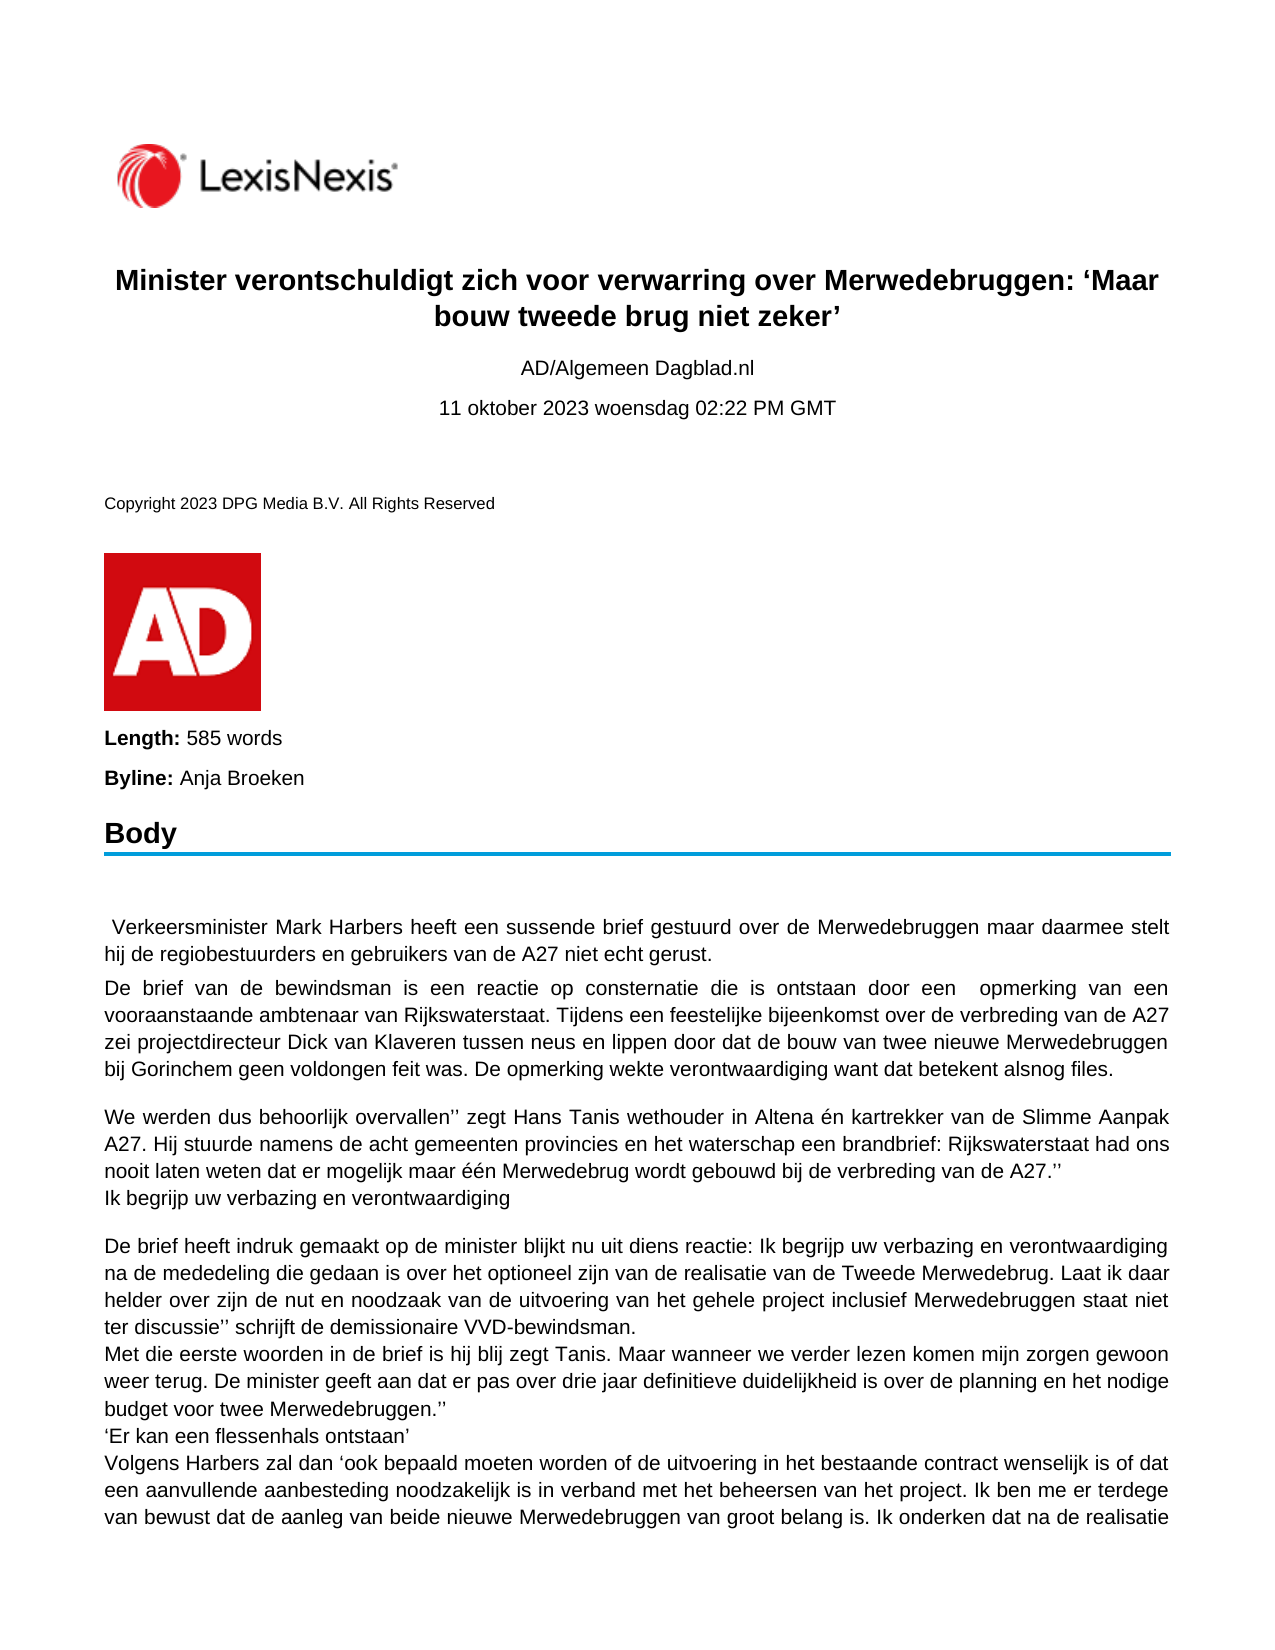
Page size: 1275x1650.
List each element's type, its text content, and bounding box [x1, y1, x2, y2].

text Length: 585 words [104, 723, 1171, 750]
text Body [104, 814, 1171, 850]
text We werden dus behoorlijk overvallen’’ zegt Hans Tanis wethouder in Altena én kartrekker van de Slimme Aanpak A27. Hij stuurde namens de acht gemeenten provincies en het waterschap een brandbrief: Rijkswaterstaat had ons nooit laten weten dat er mogelijk maar één Merwedebrug wordt gebouwd bij de verbreding van de A27.’’ [104, 1102, 1171, 1183]
subtitle Minister verontschuldigt zich voor verwarring over Merwedebruggen: ‘Maar bouw tweede brug niet zeker’ [104, 261, 1171, 332]
picture [104, 144, 412, 208]
text Verkeersminister Mark Harbers heeft een sussende brief gestuurd over de Merwedebruggen maar daarmee stelt hij de regiobestuurders en gebruikers van de A27 niet echt gerust. [104, 912, 1171, 966]
text De brief van de bewindsman is een reactie op consternatie die is ontstaan door een opmerking van een vooraanstaande ambtenaar van Rijkswaterstaat. Tijdens een feestelijke bijeenkomst over de verbreding van de A27 zei projectdirecteur Dick van Klaveren tussen neus en lippen door dat de bouw van twee nieuwe Merwedebruggen bij Gorinchem geen voldongen feit was. De opmerking wekte verontwaardiging want dat betekent alsnog files. [104, 972, 1171, 1081]
text Copyright 2023 DPG Media B.V. All Rights Reserved [104, 461, 1171, 513]
text AD/Algemeen Dagblad.nl [104, 353, 1171, 380]
text Met die eerste woorden in de brief is hij blij zegt Tanis. Maar wanneer we verder lezen komen mijn zorgen gewoon weer terug. De minister geeft aan dat er pas over drie jaar definitieve duidelijkheid is over de planning en het nodige budget voor twee Merwedebruggen.’’ [104, 1339, 1171, 1420]
text 11 oktober 2023 woensdag 02:22 PM GMT [104, 393, 1171, 420]
picture [104, 553, 261, 711]
text Byline: Anja Broeken [104, 762, 1171, 789]
text ‘Er kan een flessenhals ontstaan’ [104, 1420, 1171, 1447]
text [104, 1447, 1171, 1529]
text Ik begrijp uw verbazing en verontwaardiging [104, 1183, 1171, 1210]
text De brief heeft indruk gemaakt op de minister blijkt nu uit diens reactie: Ik begrijp uw verbazing en verontwaardiging na de mededeling die gedaan is over het optioneel zijn van de realisatie van de Tweede Merwedebrug. Laat ik daar helder over zijn de nut en noodzaak van de uitvoering van het gehele project inclusief Merwedebruggen staat niet ter discussie’’ schrijft de demissionaire VVD-bewindsman. [104, 1231, 1171, 1339]
